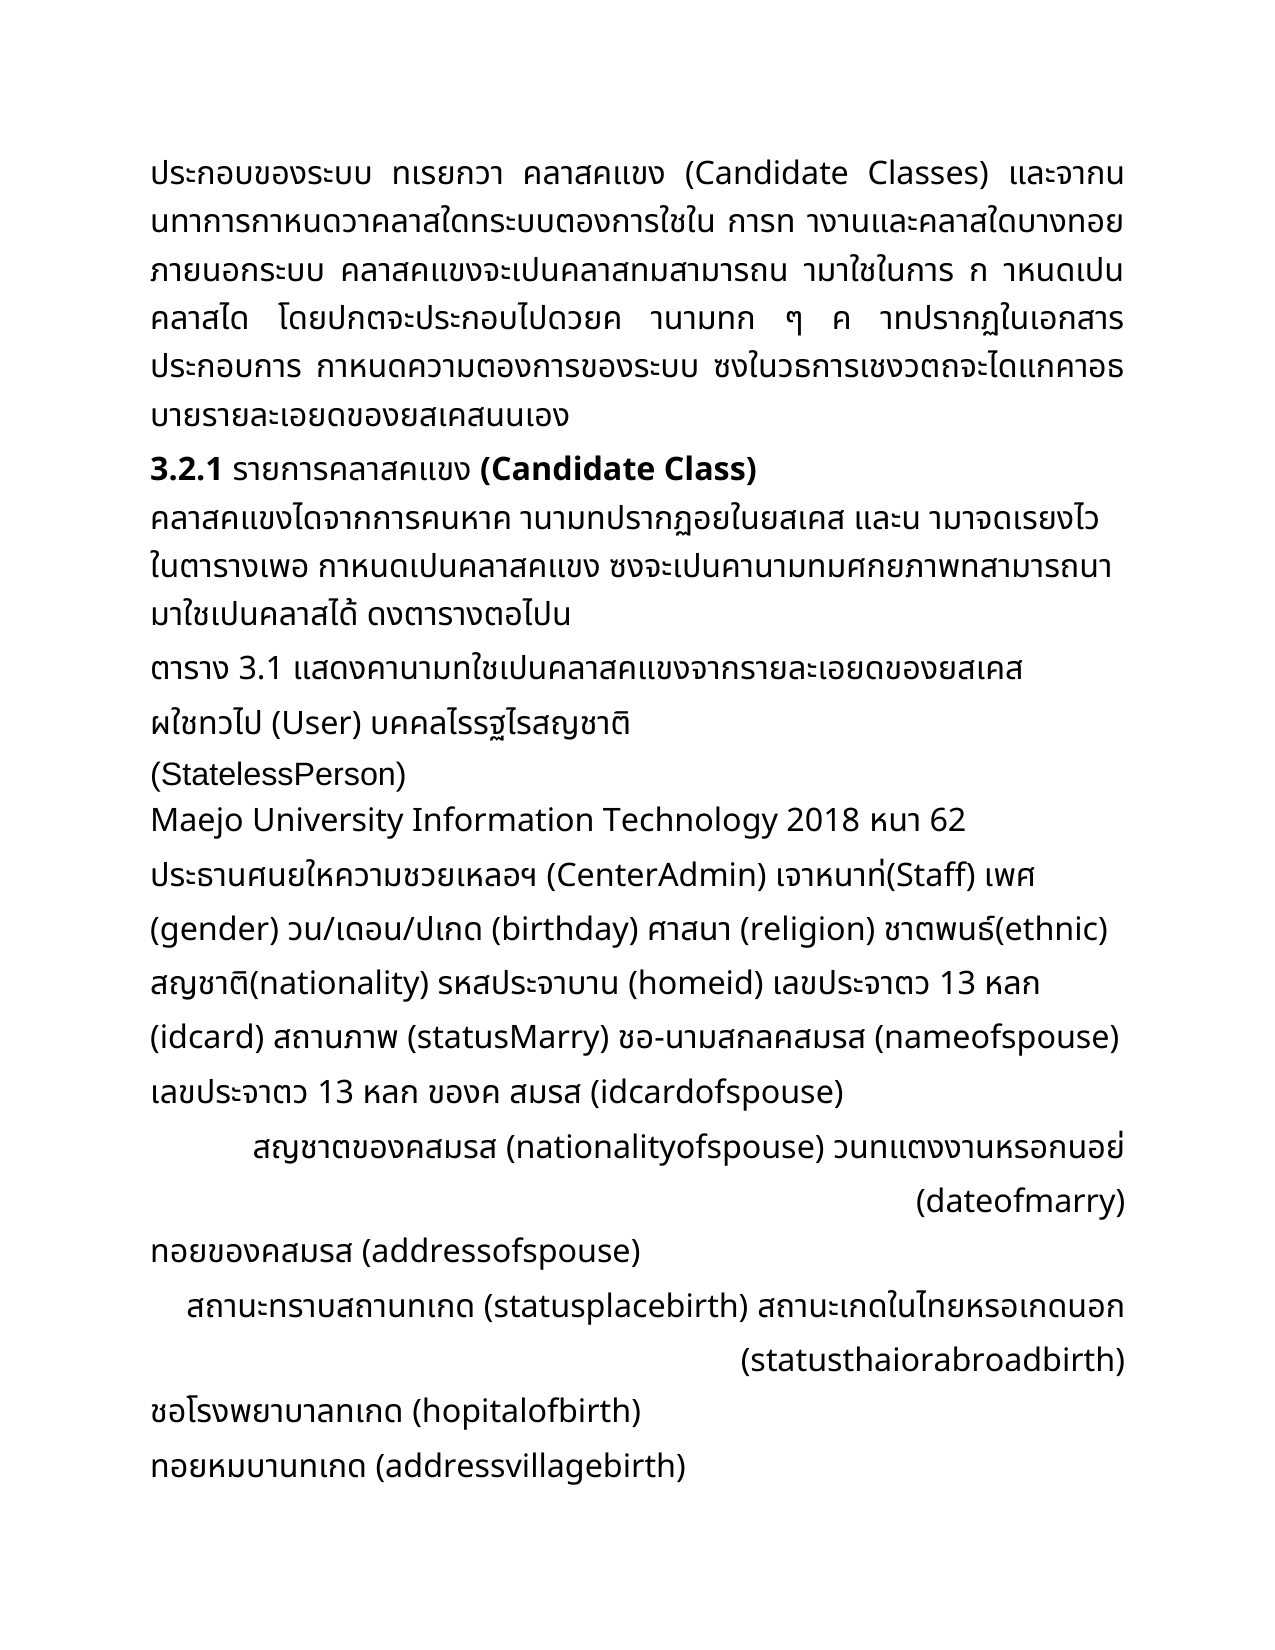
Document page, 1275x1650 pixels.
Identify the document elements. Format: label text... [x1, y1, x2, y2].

text ทอยหมบานทเกด (addressvillagebirth) [150, 1442, 1125, 1490]
text ผใชทวไป (User) บคคลไรรฐไรสญชาติ [150, 700, 1125, 747]
text ประธานศนยใหความชวยเหลอฯ (CenterAdmin) เจาหนาท่(Staff) เพศ (gender) วน/เดอน/ปเกด (birthday) ศาสนา (religion) ชาตพนธ์(ethnic) สญชาติ(nationality) รหสประจาบาน (homeid) เลขประจาตว 13 หลก (idcard) สถานภาพ (statusMarry) ชอ-นามสกลคสมรส (nameofspouse) [150, 852, 1125, 1062]
text (StatelessPerson) [150, 754, 1125, 792]
text เลขประจาตว 13 หลก ของค สมรส (idcardofspouse) [150, 1069, 1125, 1117]
text ทอยของคสมรส (addressofspouse) [150, 1228, 1125, 1276]
text Maejo University Information Technology 2018 หนา 62 [150, 797, 1125, 845]
text สญชาตของคสมรส (nationalityofspouse) วนทแตงงานหรอกนอย่ (dateofmarry) [150, 1124, 1125, 1222]
text สถานะทราบสถานทเกด (statusplacebirth) สถานะเกดในไทยหรอเกดนอก (statusthaiorabroadbirth) [150, 1283, 1125, 1381]
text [150, 150, 1125, 439]
text ตาราง 3.1 แสดงคานามทใชเปนคลาสคแขงจากรายละเอยดของยสเคส [150, 645, 1125, 693]
text คลาสคแขงไดจากการคนหาค านามทปรากฏอยในยสเคส และน ามาจดเรยงไวในตารางเพอ กาหนดเปนคลาสคแขง ซงจะเปนคานามทมศกยภาพทสามารถนามาใชเปนคลาสได้ ดงตารางตอไปน [150, 500, 1125, 639]
text ชอโรงพยาบาลทเกด (hopitalofbirth) [150, 1388, 1125, 1435]
text 3.2.1 รายการคลาสคแขง (Candidate Class) [150, 446, 1125, 493]
